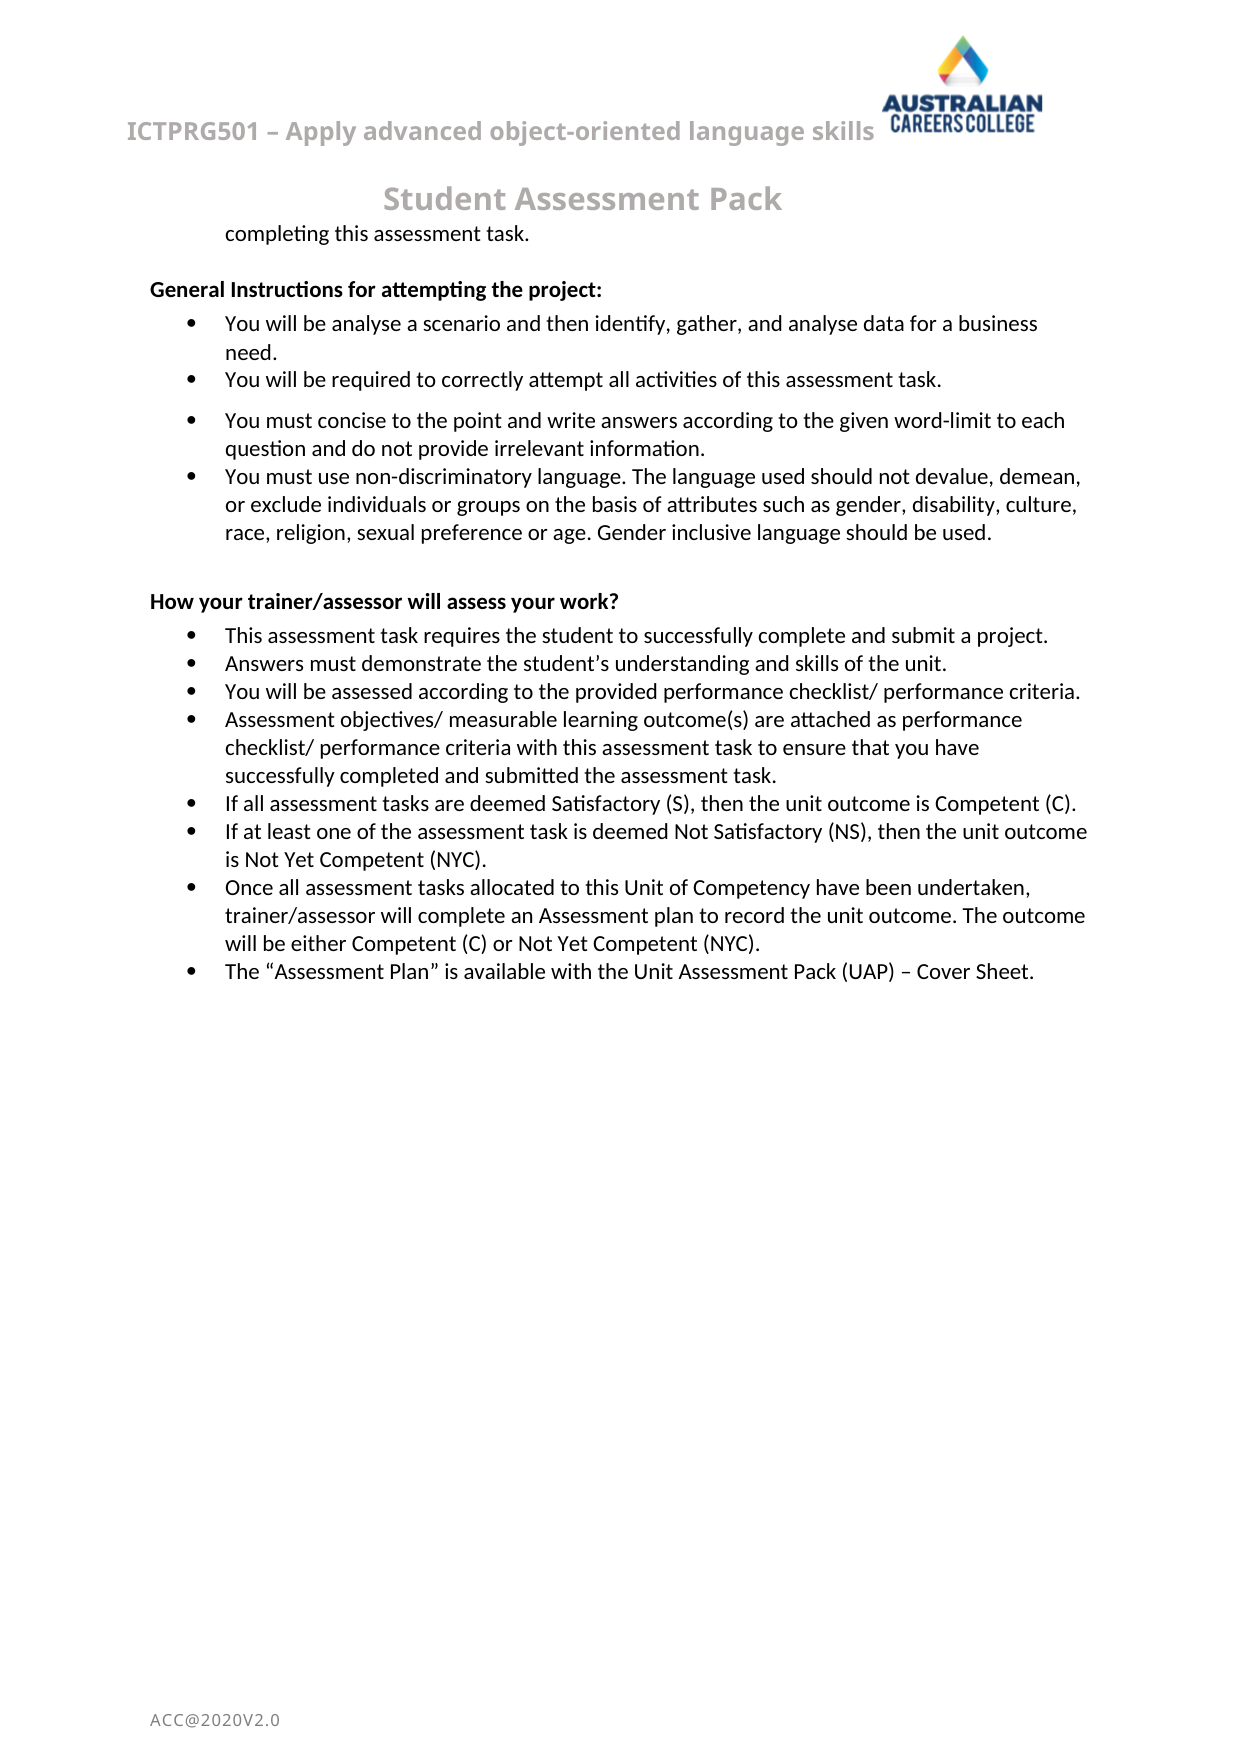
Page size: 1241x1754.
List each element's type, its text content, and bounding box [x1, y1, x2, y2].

text General Instructions for attempting the project: [150, 275, 1090, 303]
list Once all assessment tasks allocated to this Unit of Competency have been undertaken, trainer/assessor will complete an Assessment plan to record the unit outcome. The outcome will be either Competent (C) or Not Yet Competent (NYC). [187, 873, 1090, 957]
subtitle You must use non-discriminatory language. The language used should not devalue, demean, or exclude individuals or groups on the basis of attributes such as gender, disability, culture, race, religion, sexual preference or age. Gender inclusive language should be used. [187, 462, 1090, 546]
picture [875, 29, 1049, 141]
list You will be assessed according to the provided performance checklist/ performance criteria. [187, 677, 1090, 705]
list Assessment objectives/ measurable learning outcome(s) are attached as performance checklist/ performance criteria with this assessment task to ensure that you have successfully completed and submitted the assessment task. [187, 705, 1090, 789]
list The “Assessment Plan” is available with the Unit Assessment Pack (UAP) – Cover Sheet. [187, 957, 1090, 985]
list Your trainer/assessor will provide you further information regarding the location of completing this assessment task. [187, 219, 1090, 247]
text How your trainer/assessor will assess your work? [150, 587, 1090, 615]
list If at least one of the assessment task is deemed Not Satisfactory (NS), then the unit outcome is Not Yet Competent (NYC). [187, 817, 1090, 873]
subtitle You must concise to the point and write answers according to the given word-limit to each question and do not provide irrelevant information. [187, 406, 1090, 462]
list This assessment task requires the student to successfully complete and submit a project. [187, 621, 1090, 649]
list You will be required to correctly attempt all activities of this assessment task. [187, 366, 1090, 394]
list Answers must demonstrate the student’s understanding and skills of the unit. [187, 649, 1090, 677]
list If all assessment tasks are deemed Satisfactory (S), then the unit outcome is Competent (C). [187, 789, 1090, 817]
list You will be analyse a scenario and then identify, gather, and analyse data for a business need. [187, 309, 1090, 366]
